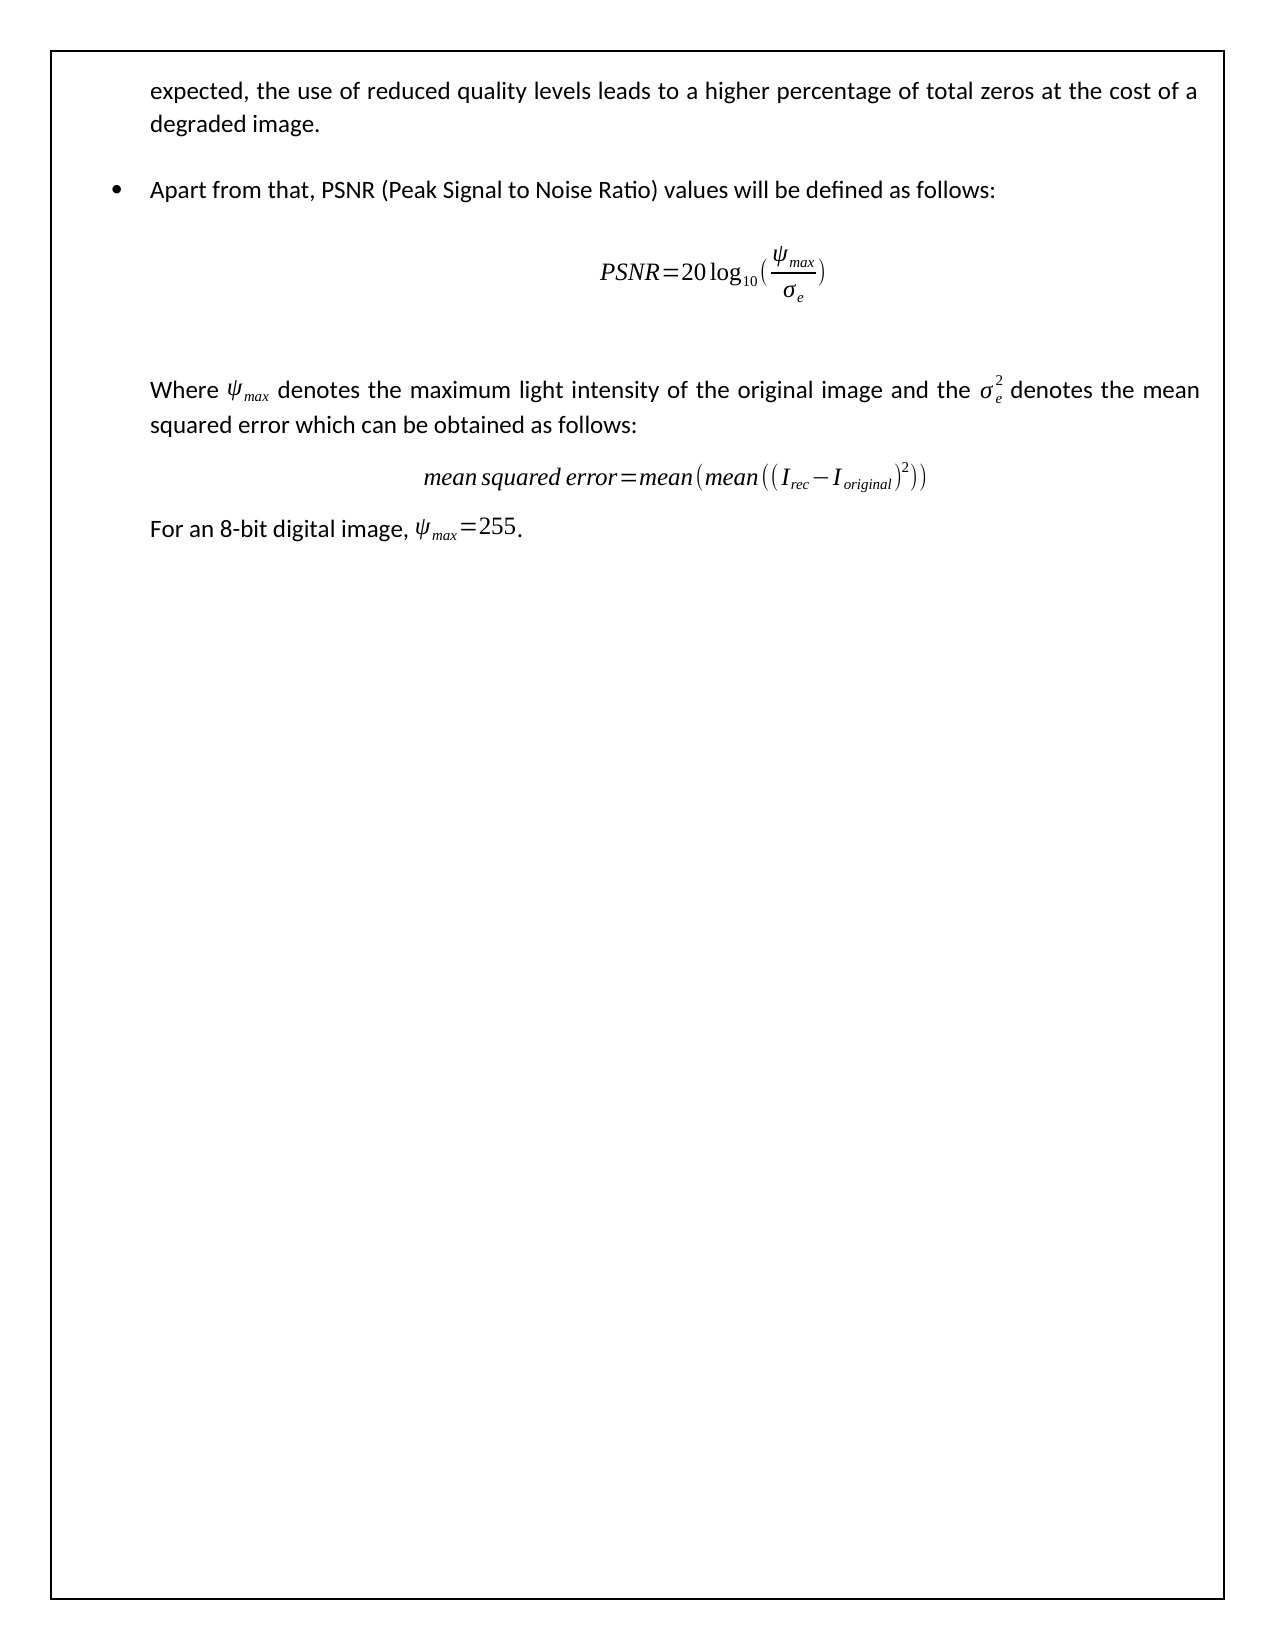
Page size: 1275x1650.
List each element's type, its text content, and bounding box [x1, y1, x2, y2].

list Apart from that, PSNR (Peak Signal to Noise Ratio) values will be defined as follows: [112, 174, 1200, 204]
text Where denotes the maximum light intensity of the original image and the denotes the mean squared error which can be obtained as follows: [150, 372, 1200, 440]
text For an 8-bit digital image, . [150, 512, 1200, 544]
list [112, 75, 1200, 138]
